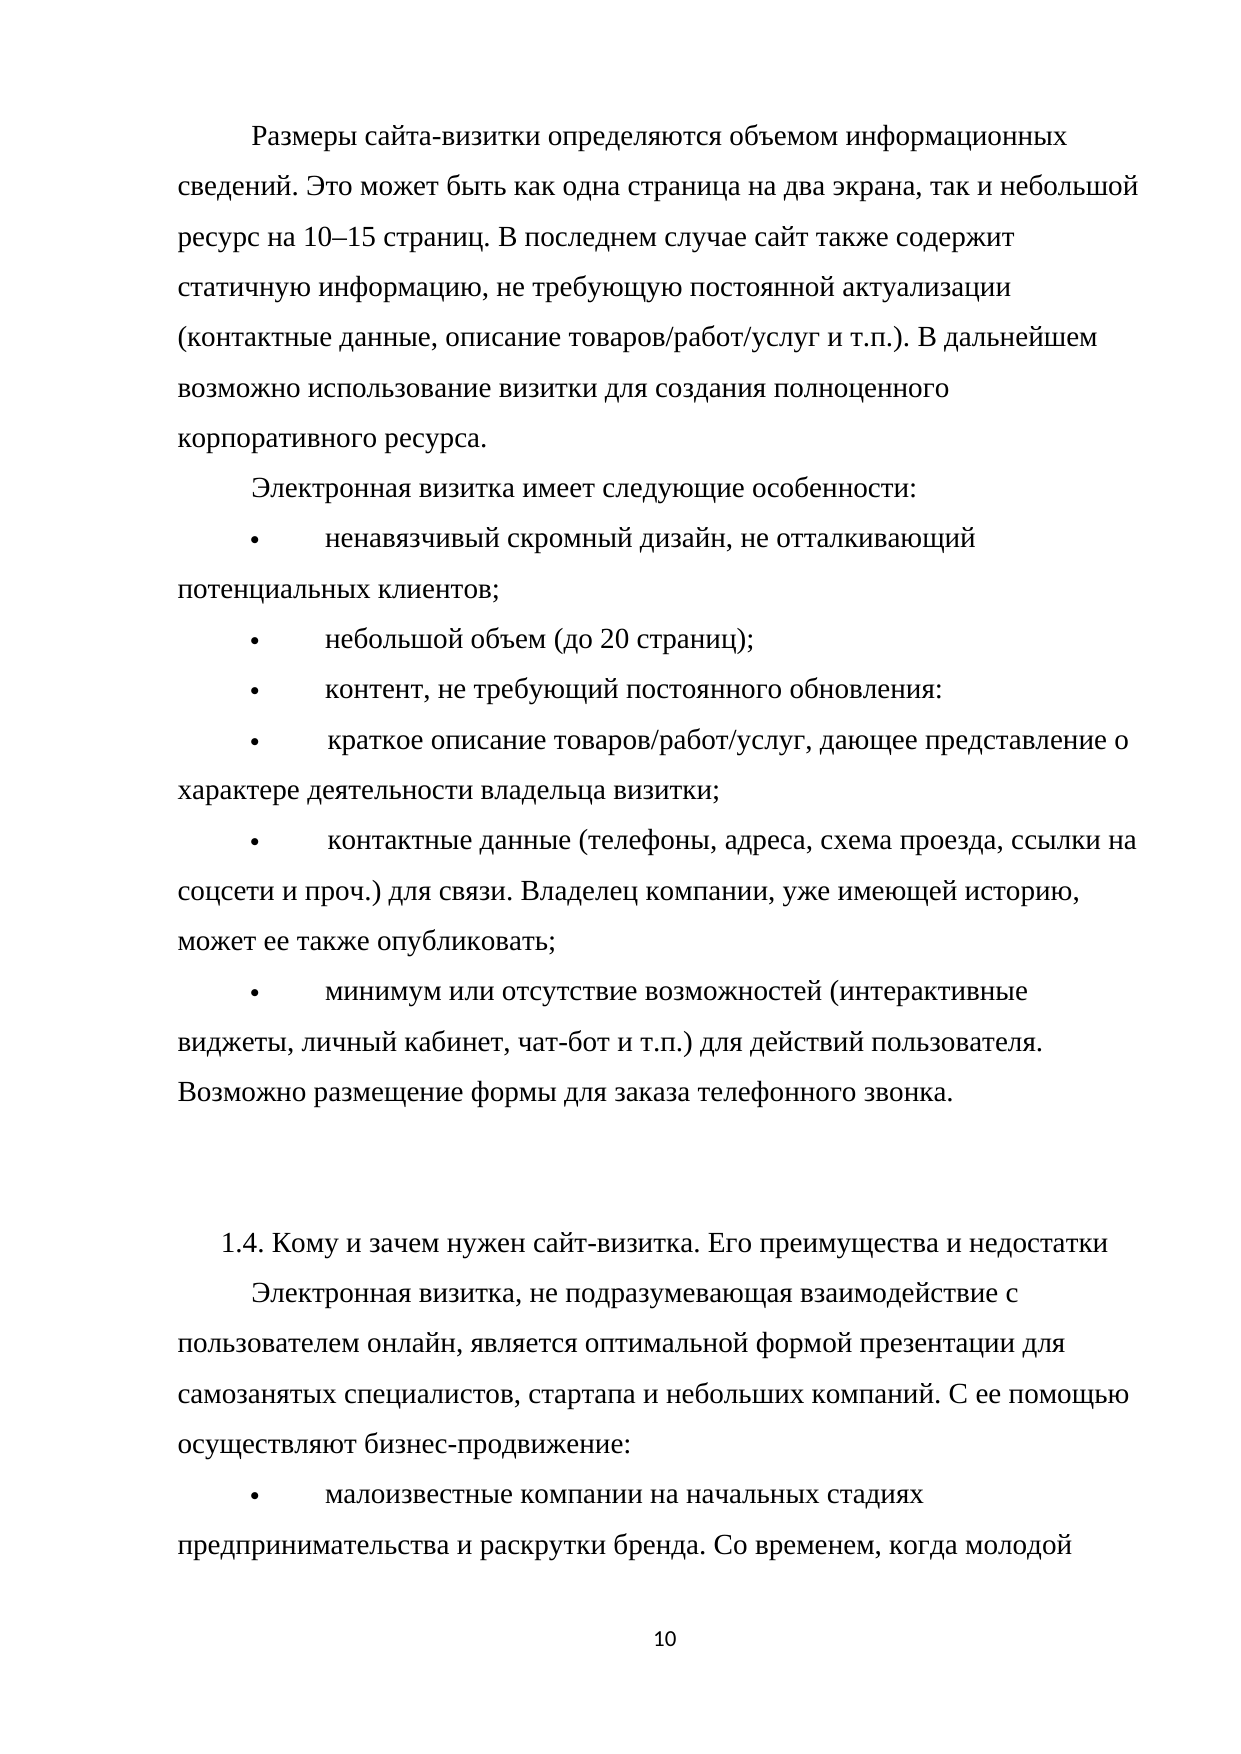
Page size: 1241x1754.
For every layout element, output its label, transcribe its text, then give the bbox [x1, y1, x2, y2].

list краткое описание товаров/работ/услуг, дающее представление о характере деятельности владельца визитки; [177, 722, 1152, 806]
list контент, не требующий постоянного обновления: [177, 672, 1152, 705]
list контактные данные (телефоны, адреса, схема проезда, ссылки на соцсети и проч.) для связи. Владелец компании, уже имеющей историю, может ее также опубликовать; [177, 822, 1152, 957]
subtitle 1.4. Кому и зачем нужен сайт-визитка. Его преимущества и недостатки [177, 1225, 1152, 1258]
text Электронная визитка, не подразумевающая взаимодействие с пользователем онлайн, является оптимальной формой презентации для самозанятых специалистов, стартапа и небольших компаний. С ее помощью осуществляют бизнес-продвижение: [177, 1275, 1152, 1460]
list ненавязчивый скромный дизайн, не отталкивающий потенциальных клиентов; [177, 521, 1152, 604]
list минимум или отсутствие возможностей (интерактивные виджеты, личный кабинет, чат-бот и т.п.) для действий пользователя. Возможно размещение формы для заказа телефонного звонка. [177, 973, 1152, 1108]
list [177, 1477, 1152, 1560]
text Размеры сайта-визитки определяются объемом информационных сведений. Это может быть как одна страница на два экрана, так и небольшой ресурс на 10–15 страниц. В последнем случае сайт также содержит статичную информацию, не требующую постоянной актуализации (контактные данные, описание товаров/работ/услуг и т.п.). В дальнейшем возможно использование визитки для создания полноценного корпоративного ресурса. [177, 118, 1152, 453]
list небольшой объем (до 20 страниц); [177, 621, 1152, 655]
text Электронная визитка имеет следующие особенности: [177, 470, 1152, 504]
